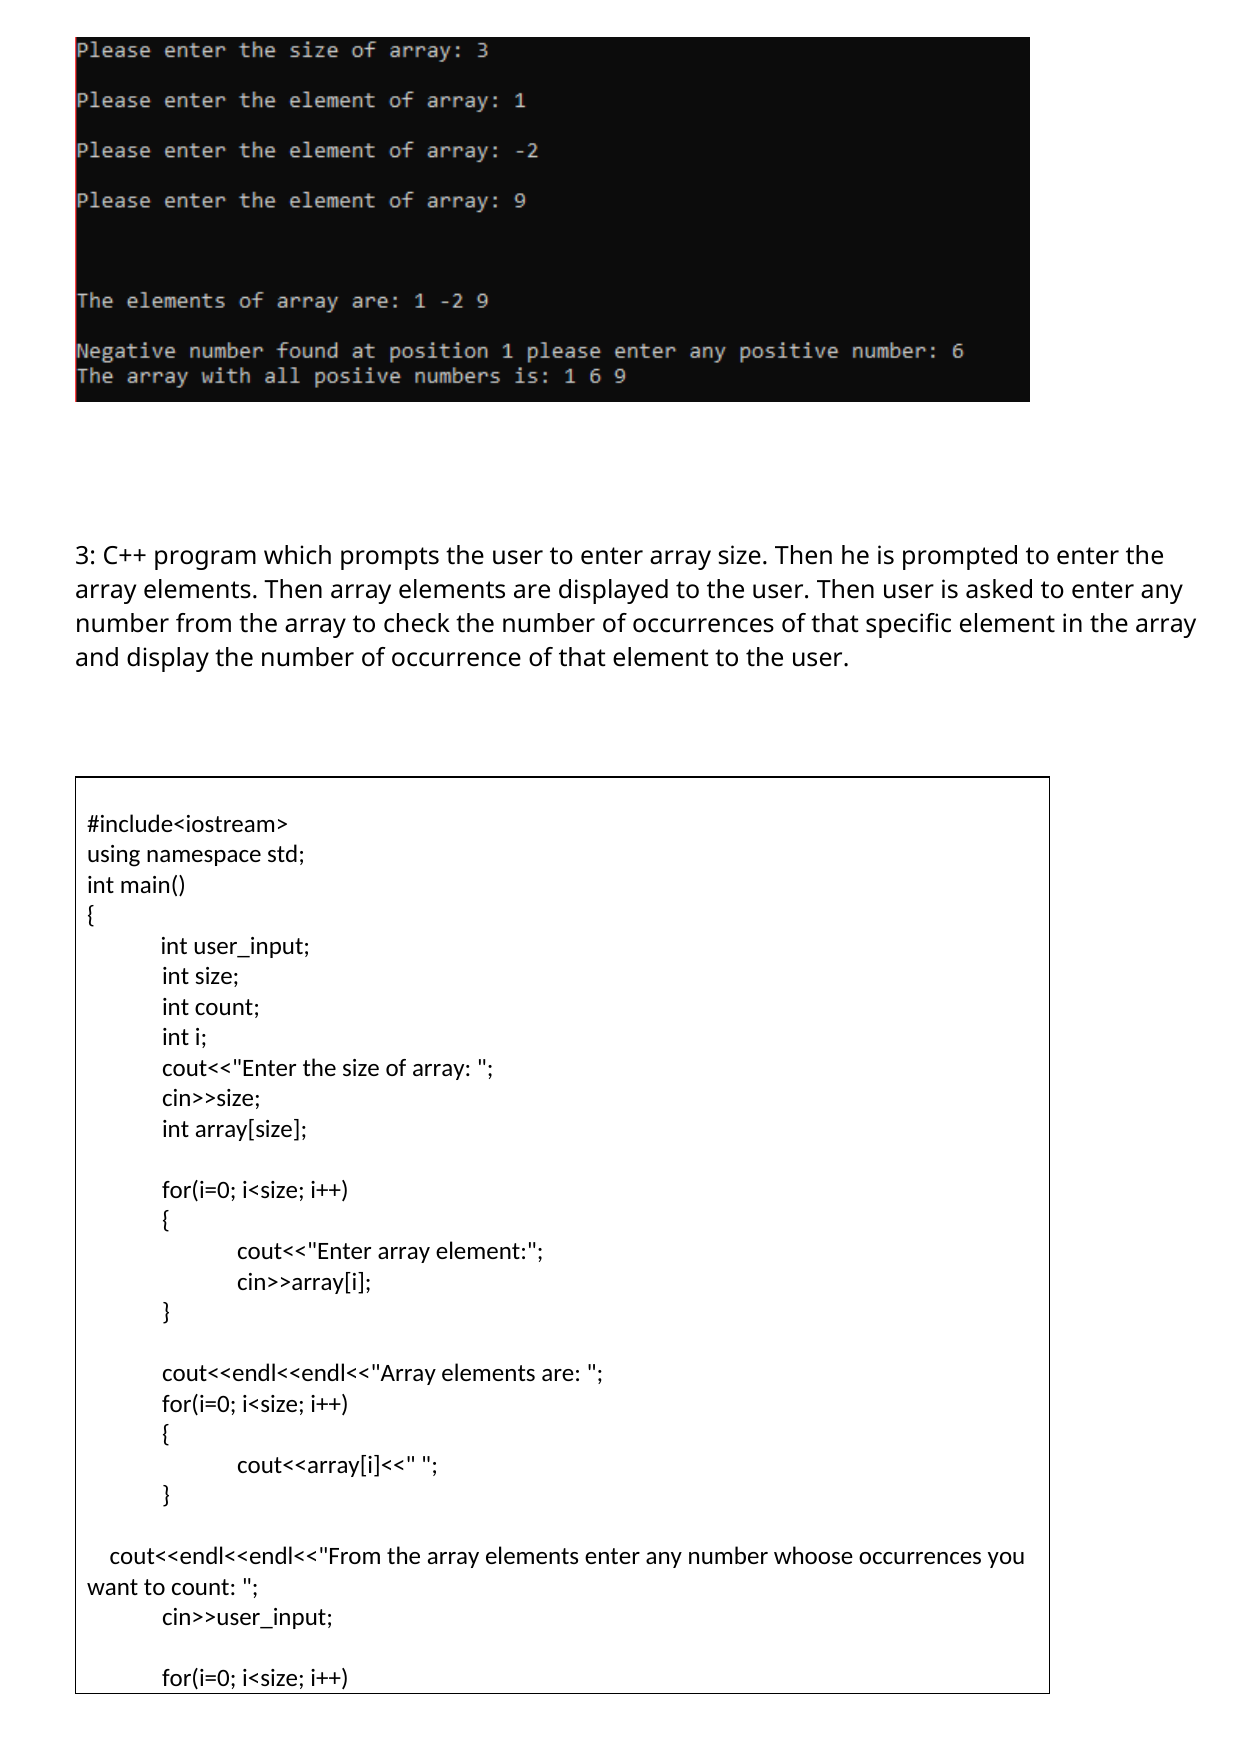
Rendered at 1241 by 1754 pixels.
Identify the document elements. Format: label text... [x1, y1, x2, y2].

picture [75, 37, 1030, 402]
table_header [76, 778, 1049, 1693]
text 3: C++ program which prompts the user to enter array size. Then he is prompted to enter the array elements. Then array elements are displayed to the user. Then user is asked to enter any number from the array to check the number of occurrences of that specific element in the array and display the number of occurrence of that element to the user. [75, 538, 1203, 674]
